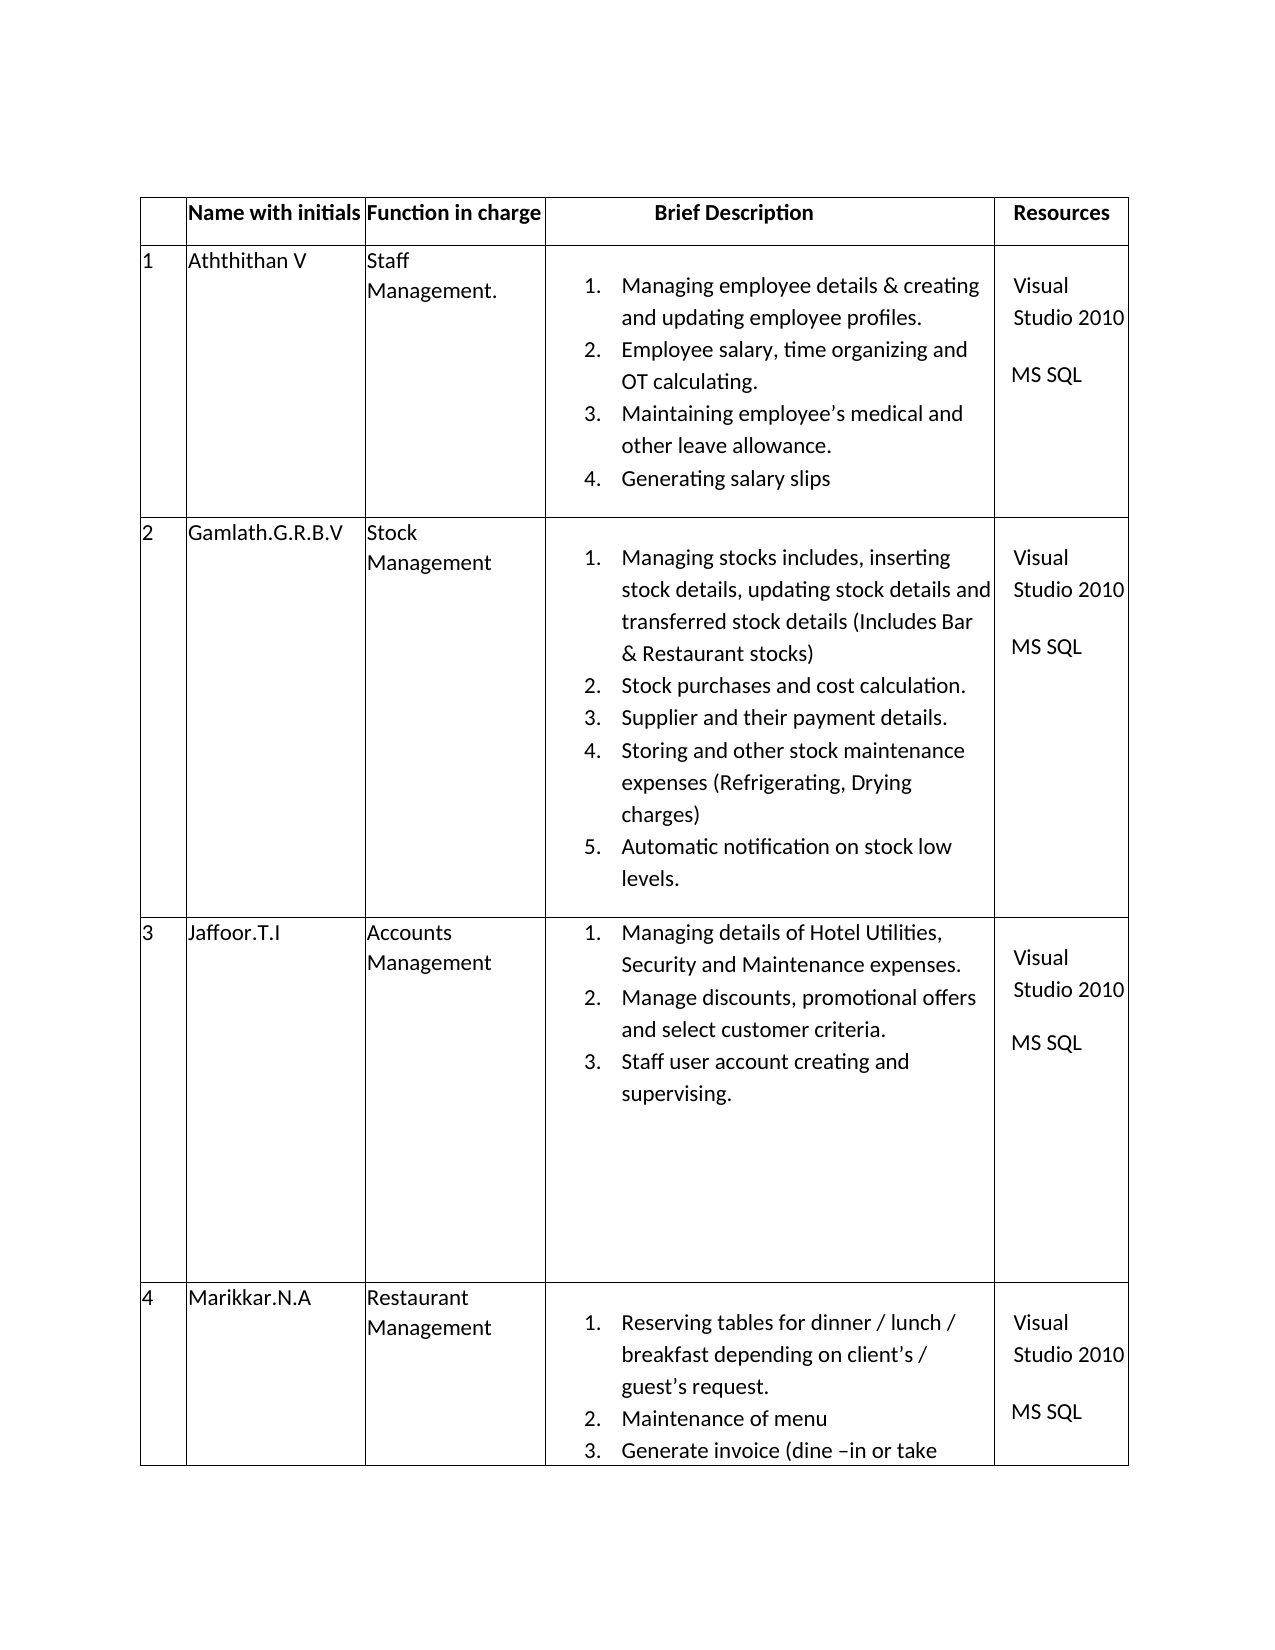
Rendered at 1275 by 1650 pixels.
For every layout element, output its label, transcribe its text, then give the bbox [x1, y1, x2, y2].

table_header Resources [995, 198, 1128, 245]
table_cell Managing employee details & creating and updating employee profiles. Employee salary, time organizing and OT calculating. Maintaining employee’s medical and other leave allowance. Generating salary slips [546, 246, 994, 517]
table_cell 4 [141, 1283, 186, 1464]
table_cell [995, 1283, 1128, 1464]
table_header Brief Description [546, 198, 994, 245]
table_cell 2 [141, 518, 186, 917]
table_cell Jaffoor.T.I [187, 918, 365, 1282]
table_cell Staff Management. [366, 246, 545, 517]
table_cell 3 [141, 918, 186, 1282]
table_header Function in charge [366, 198, 545, 245]
table_header Name with initials [187, 198, 365, 245]
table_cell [366, 1283, 545, 1464]
table_cell 1 [141, 246, 186, 517]
table_cell Gamlath.G.R.B.V [187, 518, 365, 917]
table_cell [546, 1283, 994, 1464]
table_header [141, 198, 186, 245]
table_cell Visual Studio 2010 MS SQL [995, 246, 1128, 517]
table_cell Visual Studio 2010 MS SQL [995, 918, 1128, 1282]
table_cell Stock Management [366, 518, 545, 917]
table_cell Managing details of Hotel Utilities, Security and Maintenance expenses. Manage discounts, promotional offers and select customer criteria. Staff user account creating and supervising. [546, 918, 994, 1282]
table_cell Accounts Management [366, 918, 545, 1282]
table_cell Managing stocks includes, inserting stock details, updating stock details and transferred stock details (Includes Bar & Restaurant stocks) Stock purchases and cost calculation. Supplier and their payment details. Storing and other stock maintenance expenses (Refrigerating, Drying charges) Automatic notification on stock low levels. [546, 518, 994, 917]
table_cell Visual Studio 2010 MS SQL [995, 518, 1128, 917]
table_cell Marikkar.N.A [187, 1283, 365, 1464]
table_cell Aththithan V [187, 246, 365, 517]
